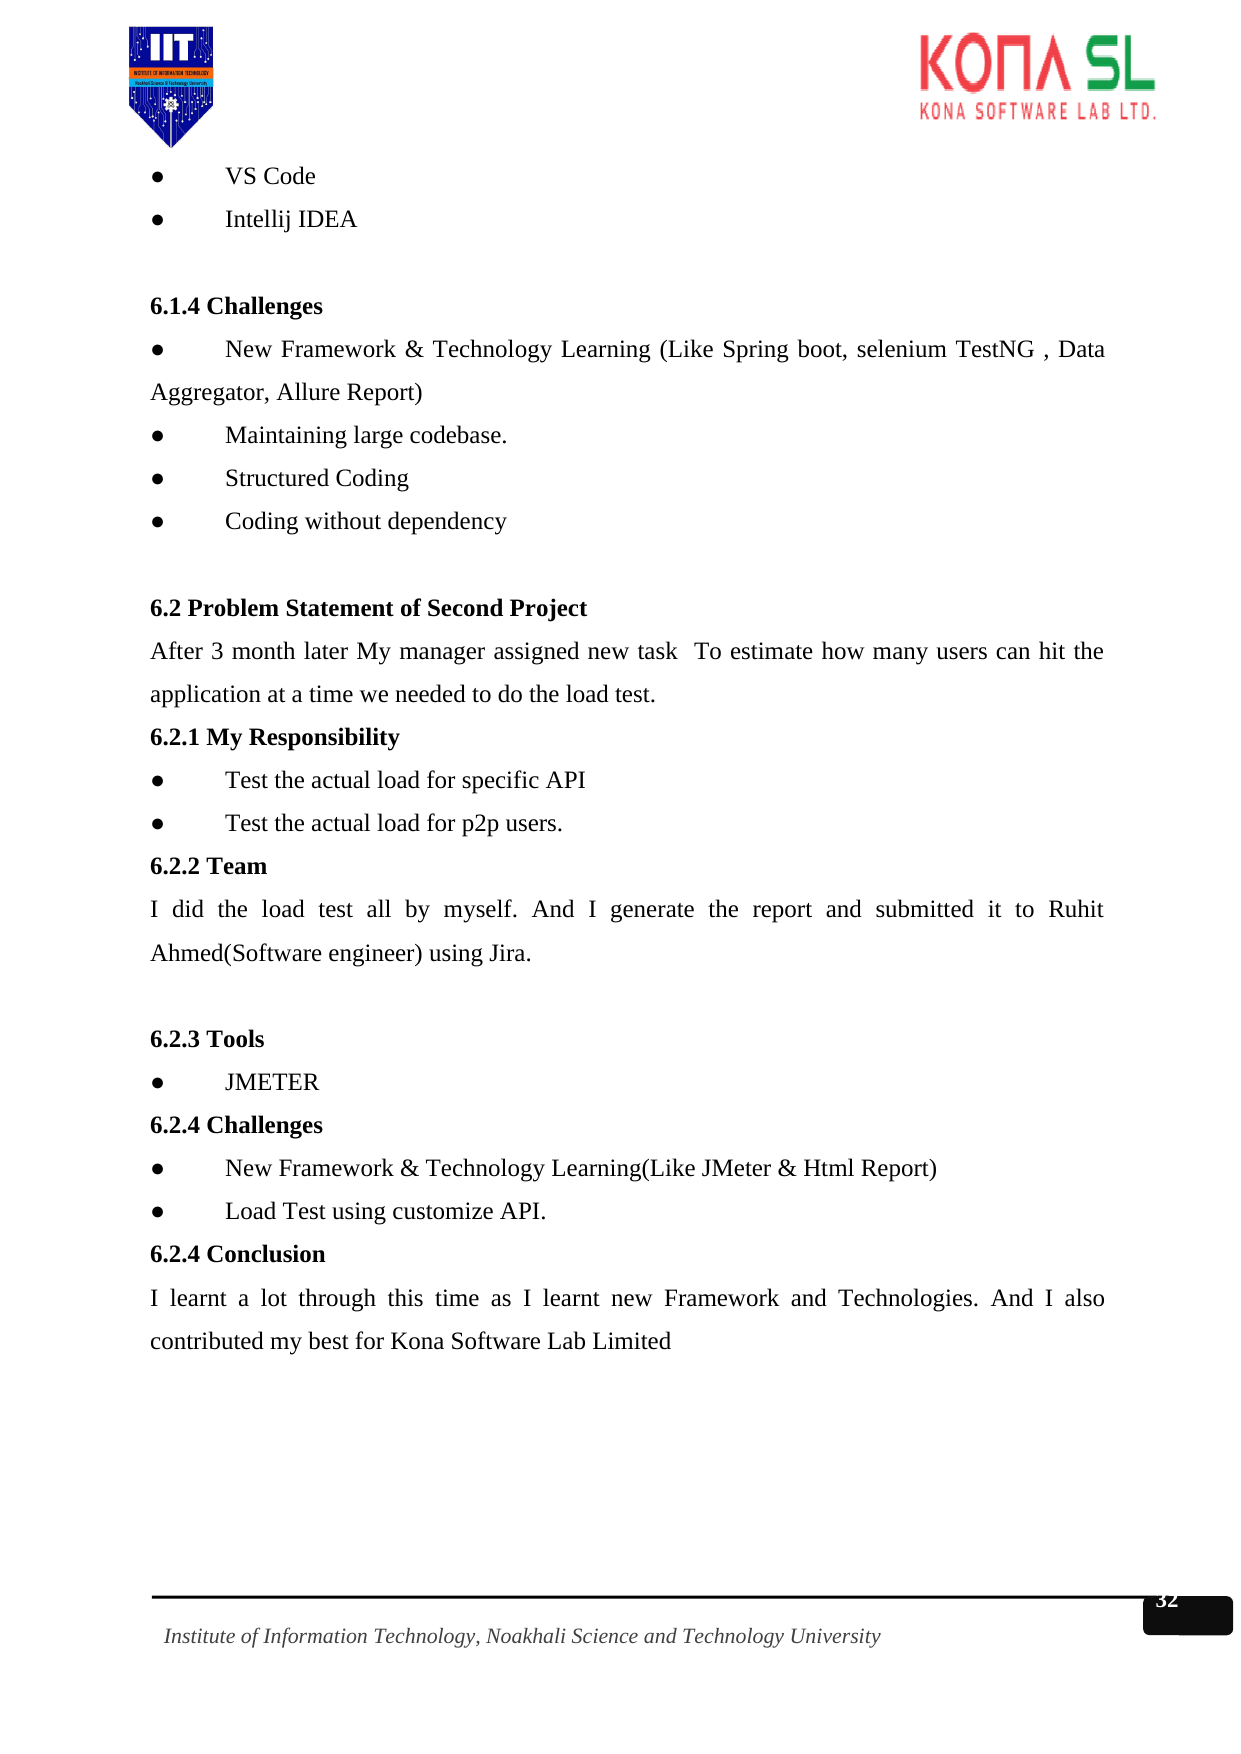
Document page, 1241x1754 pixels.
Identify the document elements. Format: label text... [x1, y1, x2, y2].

list Load Test using customize API. [150, 1196, 1106, 1225]
list Test the actual load for p2p users. [150, 808, 1106, 837]
subtitle 6.1.4 Challenges [150, 291, 1106, 319]
subtitle 6.2.3 Tools [150, 1024, 1106, 1053]
subtitle 6.2.1 My Responsibility [150, 722, 1106, 751]
text I learnt a lot through this time as I learnt new Framework and Technologies. And I also contributed my best for Kona Software Lab Limited [150, 1283, 1106, 1354]
list Coding without dependency [150, 506, 1106, 535]
subtitle 6.2 Problem Statement of Second Project [150, 593, 1106, 621]
list New Framework & Technology Learning (Like Spring boot, selenium TestNG , Data Aggregator, Allure Report) [150, 334, 1106, 406]
list New Framework & Technology Learning(Like JMeter & Html Report) [150, 1153, 1106, 1182]
list Structured Coding [150, 463, 1106, 492]
subtitle 6.2.4 Challenges [150, 1110, 1106, 1139]
subtitle 6.2.2 Team [150, 851, 1106, 880]
picture [123, 25, 219, 151]
subtitle 6.2.4 Conclusion [150, 1239, 1106, 1268]
list JMETER [150, 1067, 1106, 1096]
list Maintaining large codebase. [150, 420, 1106, 449]
list Test the actual load for specific API [150, 765, 1106, 794]
text After 3 month later My manager assigned new task To estimate how many users can hit the application at a time we needed to do the load test. [150, 636, 1106, 708]
list Intellij IDEA [150, 204, 1106, 233]
list VS Code [150, 161, 1106, 190]
picture [918, 29, 1157, 124]
text I did the load test all by myself. And I generate the report and submitted it to Ruhit Ahmed(Software engineer) using Jira. [150, 894, 1106, 966]
